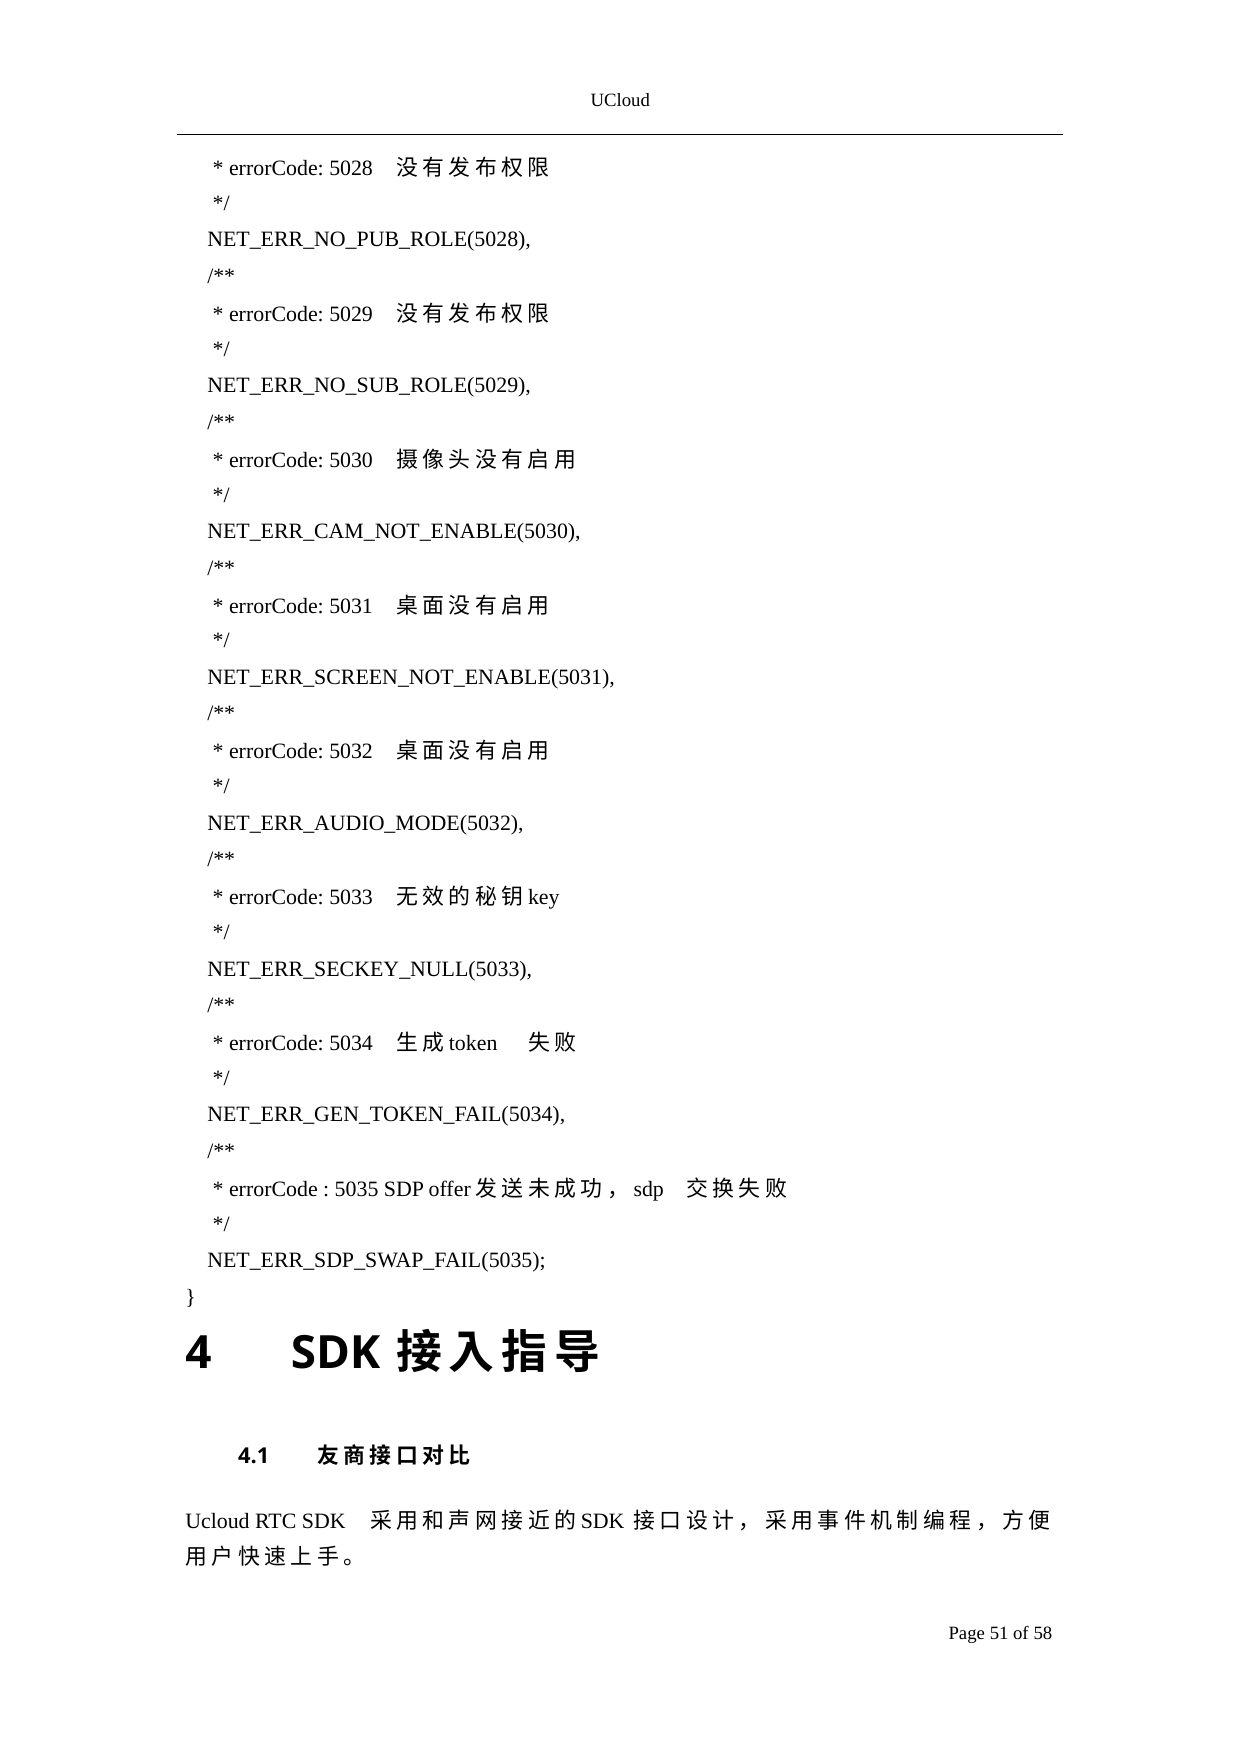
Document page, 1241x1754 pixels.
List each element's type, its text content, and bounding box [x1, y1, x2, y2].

text * errorCode: 5033 无效的秘钥key [185, 877, 1055, 913]
text NET_ERR_CAM_NOT_ENABLE(5030), [185, 512, 1055, 549]
text */ [185, 1205, 1055, 1242]
text /** [185, 257, 1055, 294]
text NET_ERR_SCREEN_NOT_ENABLE(5031), [185, 658, 1055, 695]
text * errorCode: 5029 没有发布权限 [185, 294, 1055, 330]
text /** [185, 1132, 1055, 1169]
text */ [185, 622, 1055, 658]
text } [185, 1278, 1055, 1314]
text NET_ERR_SECKEY_NULL(5033), [185, 950, 1055, 986]
text NET_ERR_NO_SUB_ROLE(5029), [185, 367, 1055, 403]
text /** [185, 986, 1055, 1023]
text */ [185, 1059, 1055, 1096]
text */ [185, 913, 1055, 950]
text */ [185, 184, 1055, 221]
text /** [185, 695, 1055, 731]
text /** [185, 403, 1055, 439]
subtitle SDK接入指导 [185, 1314, 1055, 1387]
text /** [185, 549, 1055, 585]
text * errorCode: 5030 摄像头没有启用 [185, 439, 1055, 476]
text * errorCode: 5034 生成token 失败 [185, 1023, 1055, 1059]
text * errorCode : 5035 SDP offer发送未成功，sdp交换失败 [185, 1169, 1055, 1205]
text NET_ERR_AUDIO_MODE(5032), [185, 804, 1055, 841]
text * errorCode: 5028 没有发布权限 [185, 148, 1055, 184]
text * errorCode: 5031 桌面没有启用 [185, 585, 1055, 622]
text /** [185, 841, 1055, 877]
text */ [185, 330, 1055, 367]
text */ [185, 476, 1055, 512]
text NET_ERR_SDP_SWAP_FAIL(5035); [185, 1242, 1055, 1278]
text */ [185, 768, 1055, 804]
text * errorCode: 5032 桌面没有启用 [185, 731, 1055, 768]
text NET_ERR_GEN_TOKEN_FAIL(5034), [185, 1096, 1055, 1132]
text Ucloud RTC SDK 采用和声网接近的SDK接口设计，采用事件机制编程，方便用户快速上手。 [185, 1500, 1055, 1573]
text NET_ERR_NO_PUB_ROLE(5028), [185, 221, 1055, 257]
subtitle 友商接口对比 [229, 1436, 1055, 1473]
